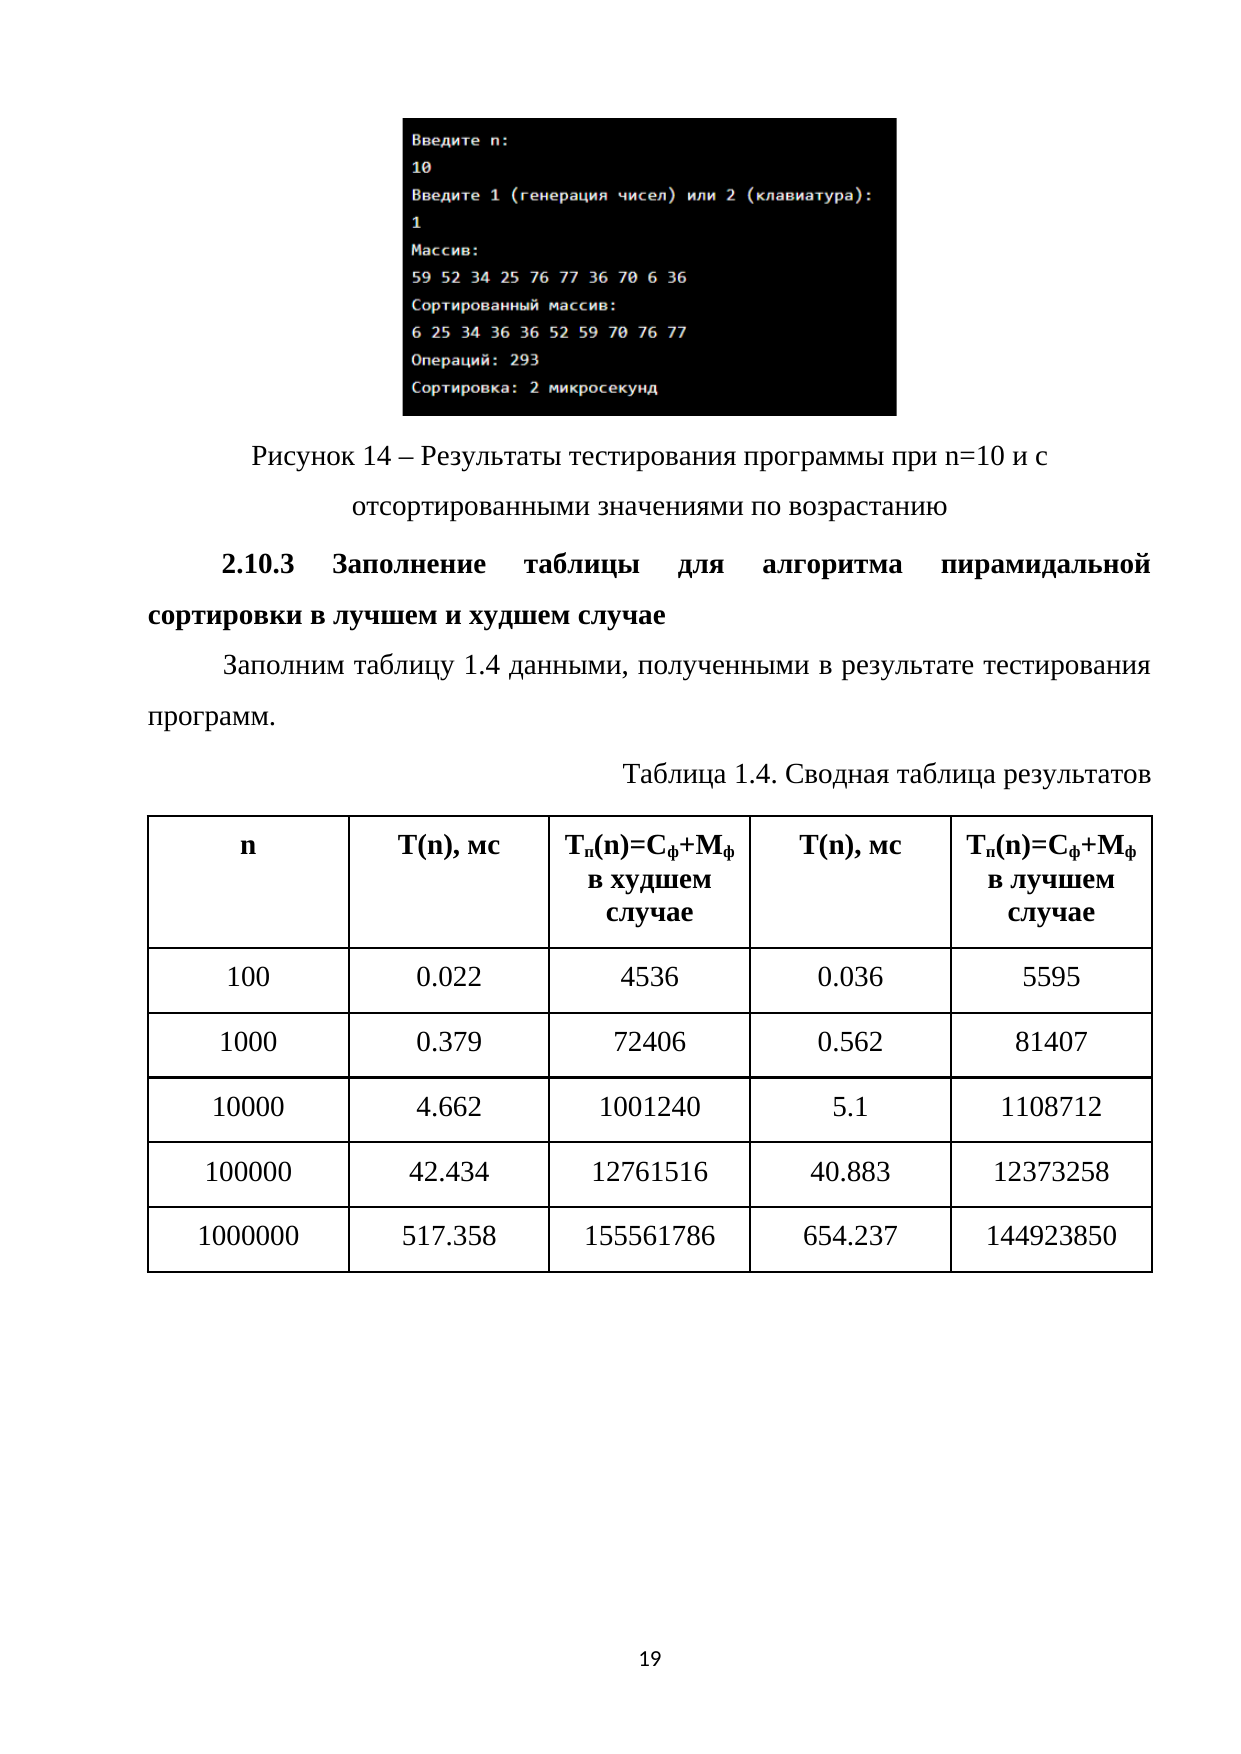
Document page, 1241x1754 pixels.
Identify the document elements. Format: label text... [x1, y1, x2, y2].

subtitle 2.10.3 Заполнение таблицы для алгоритма пирамидальной сортировки в лучшем и худшем случае [148, 547, 1152, 631]
table_cell 42.434 [350, 1143, 548, 1206]
table_cell 1108712 [952, 1079, 1151, 1141]
table_cell 155561786 [550, 1208, 749, 1271]
table_cell 5595 [952, 949, 1151, 1012]
picture [402, 118, 897, 416]
table_header Тп(n)=Cф+Mф в лучшем случае [952, 817, 1151, 947]
table_cell 10000 [149, 1079, 348, 1141]
text Таблица 1.4. Сводная таблица результатов [148, 756, 1152, 790]
table_cell 517.358 [350, 1208, 548, 1271]
table_header T(n), мс [350, 817, 548, 947]
table_cell 1000 [149, 1014, 348, 1076]
text Заполним таблицу 1.4 данными, полученными в результате тестирования программ. [148, 647, 1152, 731]
table_cell 1000000 [149, 1208, 348, 1271]
table_cell 4.662 [350, 1079, 548, 1141]
table_header T(n), мс [751, 817, 950, 947]
table_cell 100000 [149, 1143, 348, 1206]
table_cell 0.562 [751, 1014, 950, 1076]
table_cell 0.022 [350, 949, 548, 1012]
table_cell 654.237 [751, 1208, 950, 1271]
table_cell 12761516 [550, 1143, 749, 1206]
table_cell 81407 [952, 1014, 1151, 1076]
table_cell 1001240 [550, 1079, 749, 1141]
table_cell 100 [149, 949, 348, 1012]
table_cell 0.379 [350, 1014, 548, 1076]
text Рисунок 14 – Результаты тестирования программы при n=10 и с отсортированными значениями по возрастанию [148, 438, 1152, 522]
table_cell 0.036 [751, 949, 950, 1012]
table_header Тп(n)=Cф+Mф в худшем случае [550, 817, 749, 947]
table_cell 12373258 [952, 1143, 1151, 1206]
table_cell 40.883 [751, 1143, 950, 1206]
table_header n [149, 817, 348, 947]
table_cell 72406 [550, 1014, 749, 1076]
table_cell 5.1 [751, 1079, 950, 1141]
table_cell 4536 [550, 949, 749, 1012]
table_cell 144923850 [952, 1208, 1151, 1271]
